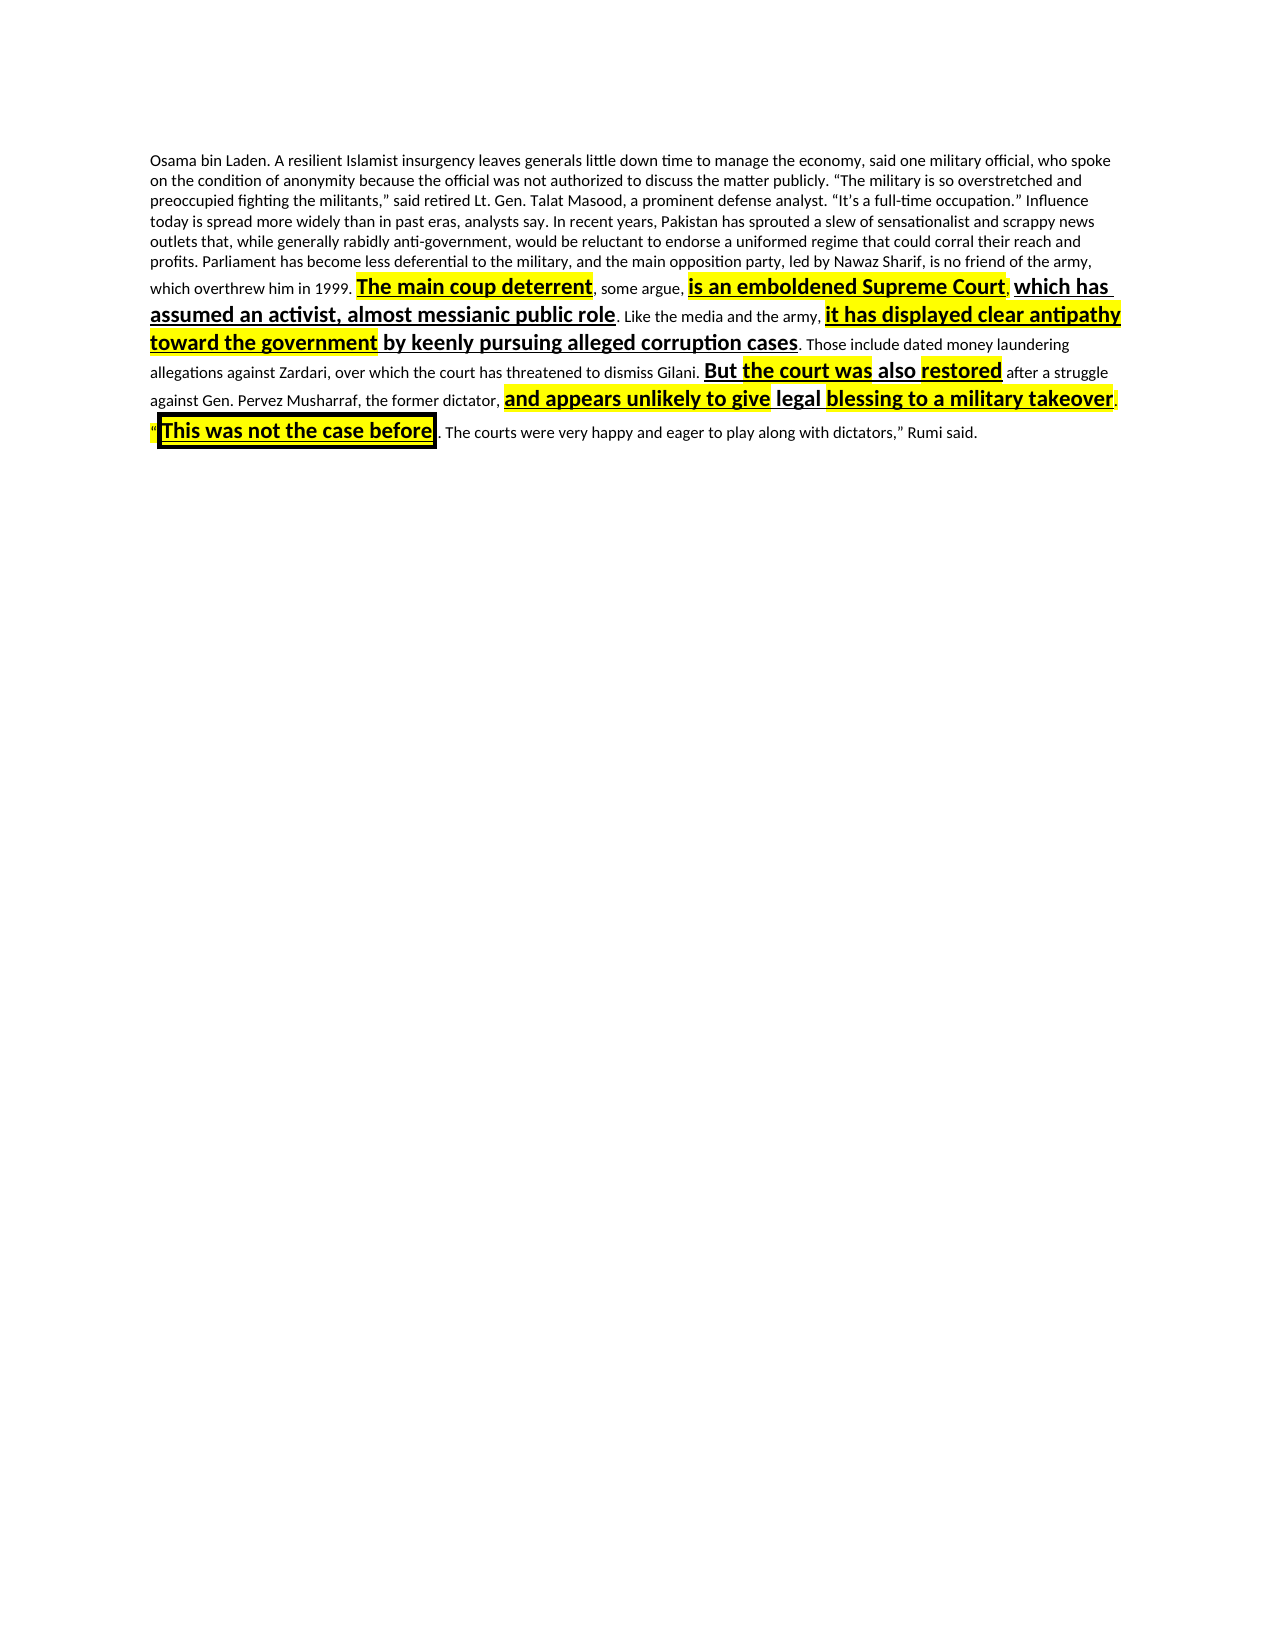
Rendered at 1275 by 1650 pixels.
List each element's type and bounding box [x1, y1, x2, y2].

text [150, 150, 1125, 449]
